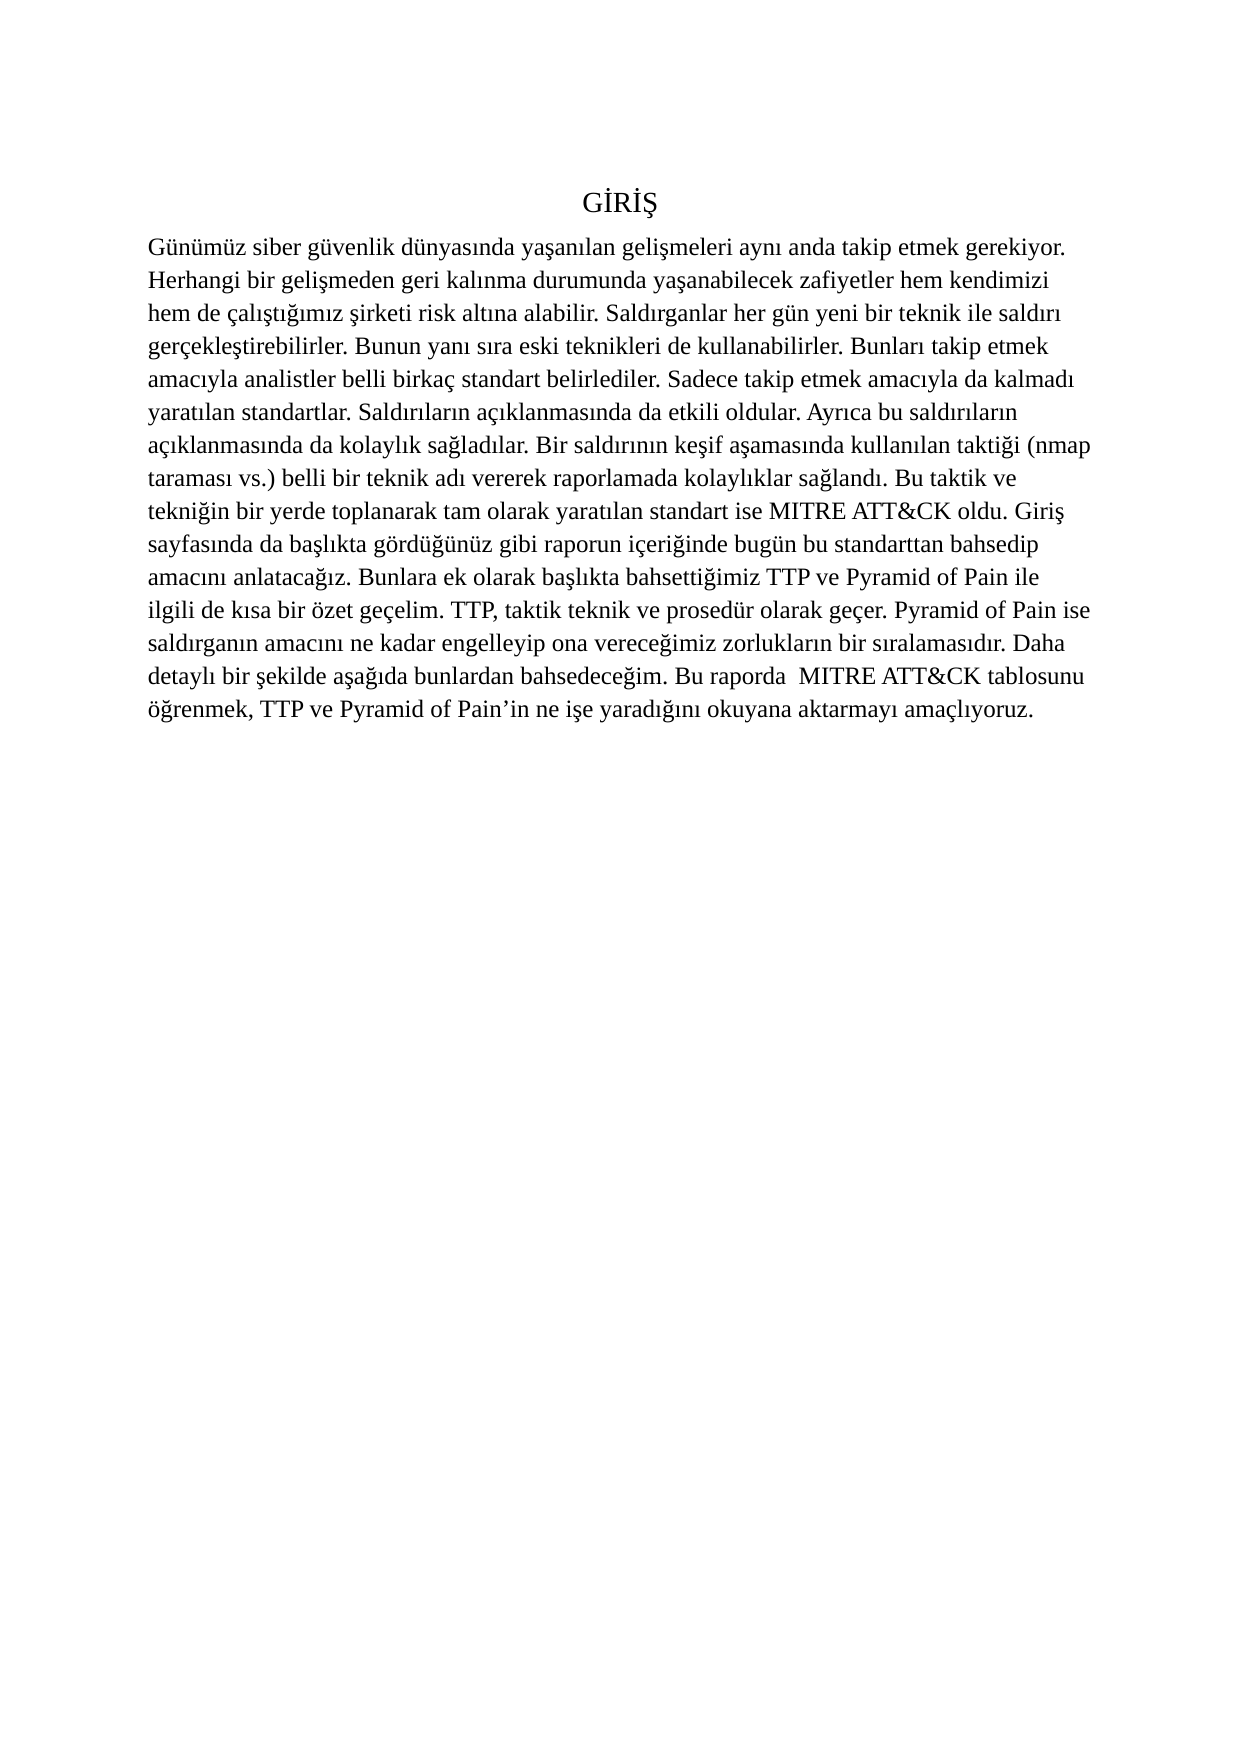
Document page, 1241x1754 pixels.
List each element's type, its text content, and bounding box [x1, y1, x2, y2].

subtitle GİRİŞ [148, 185, 1093, 219]
text Günümüz siber güvenlik dünyasında yaşanılan gelişmeleri aynı anda takip etmek gerekiyor. Herhangi bir gelişmeden geri kalınma durumunda yaşanabilecek zafiyetler hem kendimizi hem de çalıştığımız şirketi risk altına alabilir. Saldırganlar her gün yeni bir teknik ile saldırı gerçekleştirebilirler. Bunun yanı sıra eski teknikleri de kullanabilirler. Bunları takip etmek amacıyla analistler belli birkaç standart belirlediler. Sadece takip etmek amacıyla da kalmadı yaratılan standartlar. Saldırıların açıklanmasında da etkili oldular. Ayrıca bu saldırıların açıklanmasında da kolaylık sağladılar. Bir saldırının keşif aşamasında kullanılan taktiği (nmap taraması vs.) belli bir teknik adı vererek raporlamada kolaylıklar sağlandı. Bu taktik ve tekniğin bir yerde toplanarak tam olarak yaratılan standart ise MITRE ATT&CK oldu. Giriş sayfasında da başlıkta gördüğünüz gibi raporun içeriğinde bugün bu standarttan bahsedip amacını anlatacağız. Bunlara ek olarak başlıkta bahsettiğimiz TTP ve Pyramid of Pain ile ilgili de kısa bir özet geçelim. TTP, taktik teknik ve prosedür olarak geçer. Pyramid of Pain ise saldırganın amacını ne kadar engelleyip ona vereceğimiz zorlukların bir sıralamasıdır. Daha detaylı bir şekilde aşağıda bunlardan bahsedeceğim. Bu raporda MITRE ATT&CK tablosunu öğrenmek, TTP ve Pyramid of Pain’in ne işe yaradığını okuyana aktarmayı amaçlıyoruz. [148, 232, 1093, 723]
